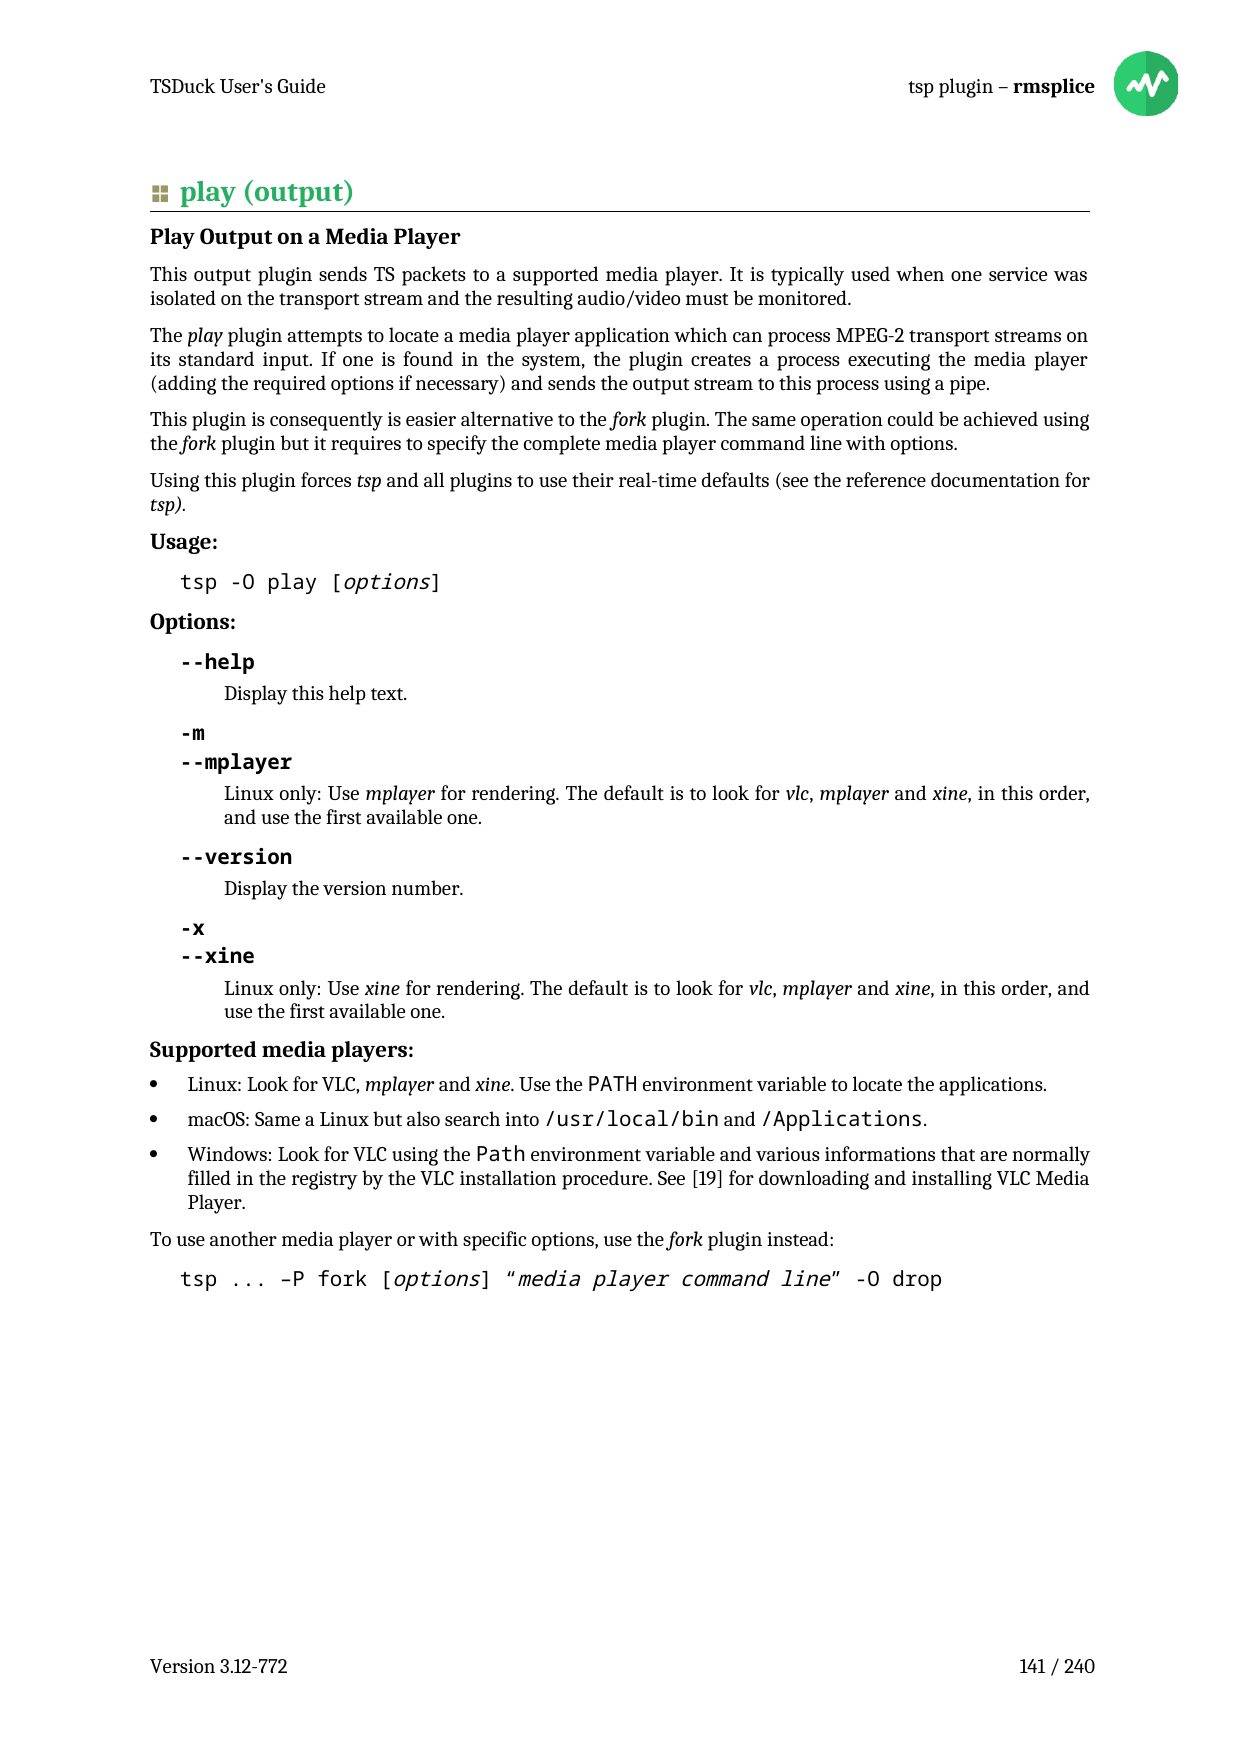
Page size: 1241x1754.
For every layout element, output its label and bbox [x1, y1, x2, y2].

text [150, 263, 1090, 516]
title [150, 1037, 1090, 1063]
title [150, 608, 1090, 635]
picture [151, 184, 168, 202]
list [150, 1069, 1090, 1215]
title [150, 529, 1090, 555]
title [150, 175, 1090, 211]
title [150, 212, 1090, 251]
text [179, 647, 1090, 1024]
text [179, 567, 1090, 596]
picture [1113, 51, 1179, 116]
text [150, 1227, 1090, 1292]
